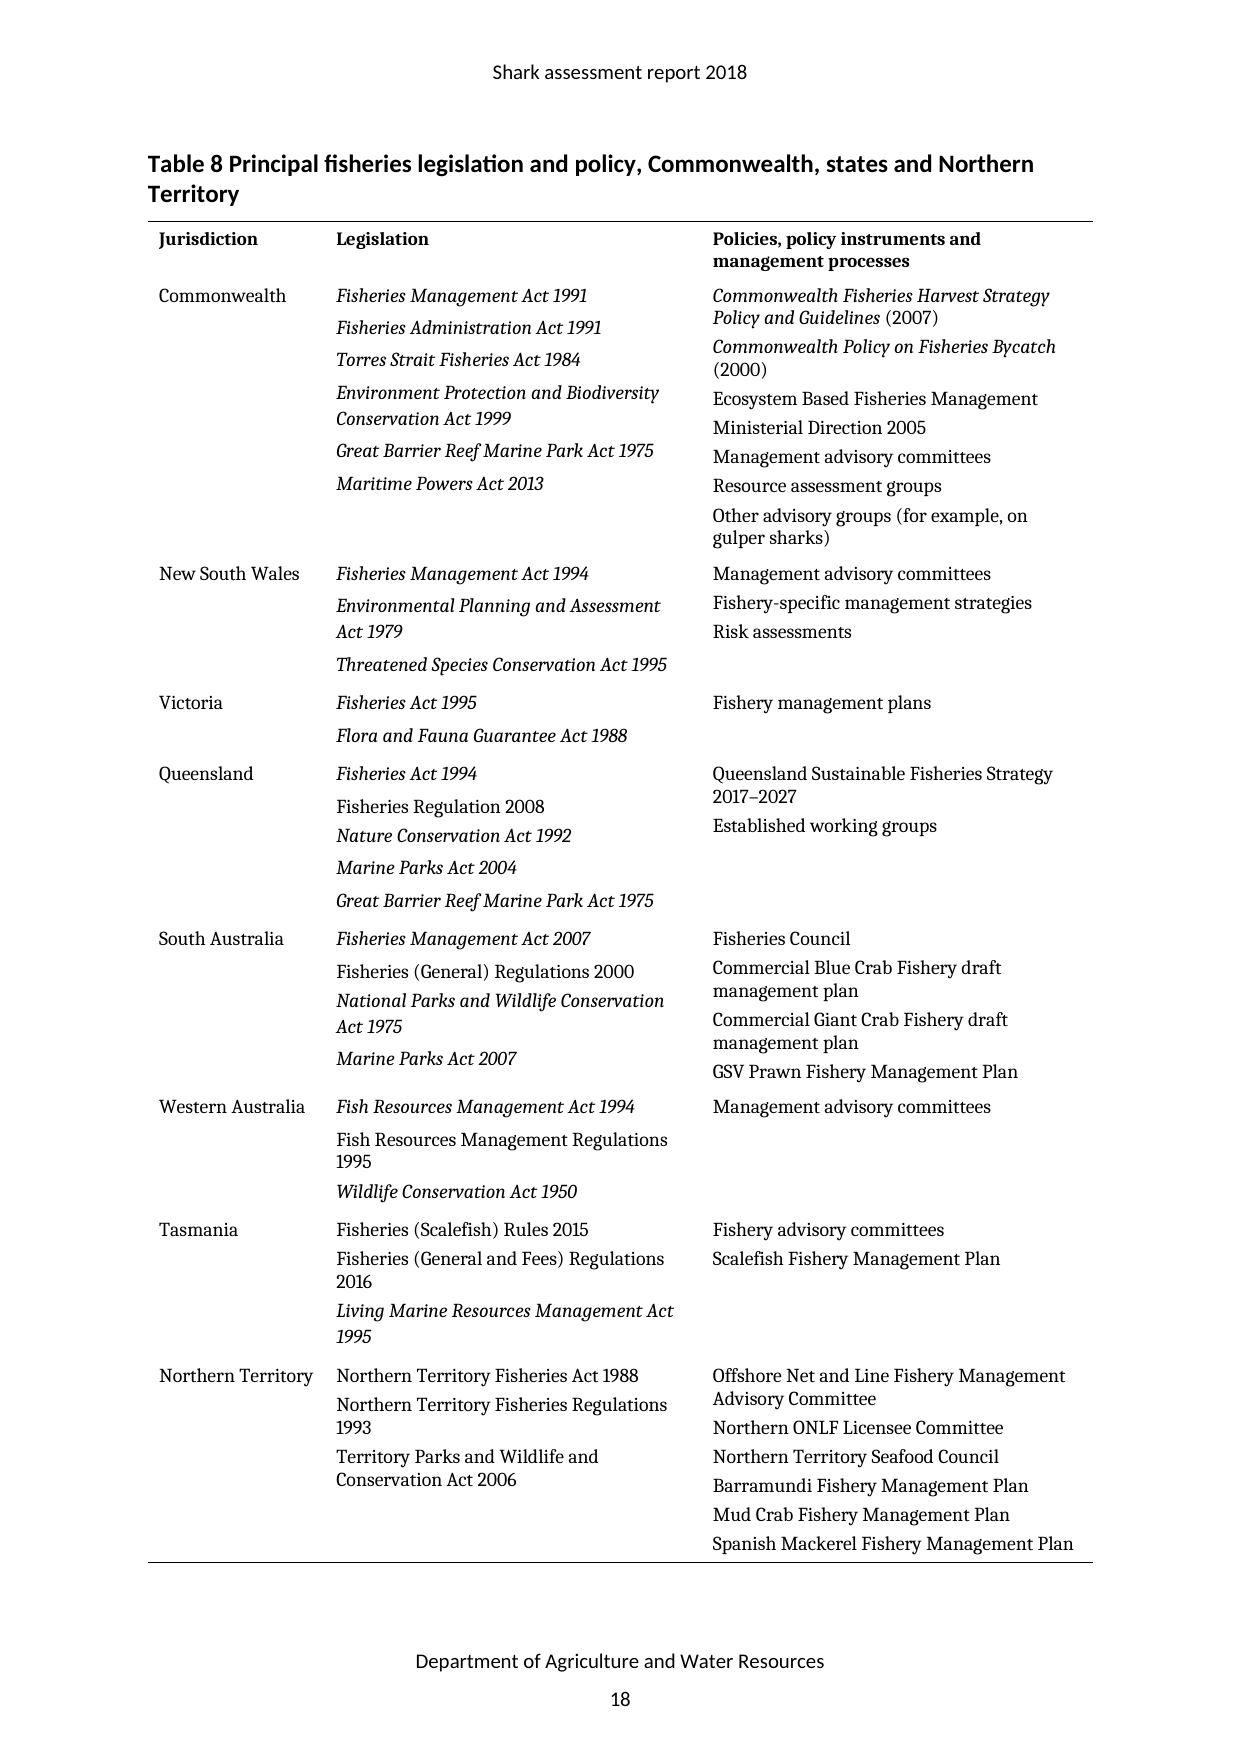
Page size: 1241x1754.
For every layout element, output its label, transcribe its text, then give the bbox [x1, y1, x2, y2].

table_cell Tasmania [148, 1213, 325, 1358]
table_cell Victoria [148, 686, 325, 757]
table_cell Fisheries (Scalefish) Rules 2015 Fisheries (General and Fees) Regulations 2016 Living Marine Resources Management Act 1995 [325, 1213, 701, 1358]
table_cell Management advisory committees Fishery-specific management strategies Risk assessments [701, 556, 1092, 686]
table_header Jurisdiction [148, 222, 325, 278]
table_cell Offshore Net and Line Fishery Management Advisory Committee Northern ONLF Licensee Committee Northern Territory Seafood Council Barramundi Fishery Management Plan Mud Crab Fishery Management Plan Spanish Mackerel Fishery Management Plan [701, 1358, 1092, 1562]
table_cell Commonwealth [148, 278, 325, 556]
table_cell Fisheries Management Act 2007 Fisheries (General) Regulations 2000 National Parks and Wildlife Conservation Act 1975 Marine Parks Act 2007 [325, 922, 701, 1090]
text Table 8 Principal fisheries legislation and policy, Commonwealth, states and Northern Territory [148, 148, 1092, 209]
table_cell Western Australia [148, 1090, 325, 1213]
table_cell Commonwealth Fisheries Harvest Strategy Policy and Guidelines (2007) Commonwealth Policy on Fisheries Bycatch (2000) Ecosystem Based Fisheries Management Ministerial Direction 2005 Management advisory committees Resource assessment groups Other advisory groups (for example, on gulper sharks) [701, 278, 1092, 556]
table_cell Queensland [148, 757, 325, 922]
table_cell Fishery management plans [701, 686, 1092, 757]
table_cell Northern Territory Fisheries Act 1988 Northern Territory Fisheries Regulations 1993 Territory Parks and Wildlife and Conservation Act 2006 [325, 1358, 701, 1562]
table_cell Fishery advisory committees Scalefish Fishery Management Plan [701, 1213, 1092, 1358]
table_cell New South Wales [148, 556, 325, 686]
table_cell Fish Resources Management Act 1994 Fish Resources Management Regulations 1995 Wildlife Conservation Act 1950 [325, 1090, 701, 1213]
table_cell Fisheries Act 1994 Fisheries Regulation 2008 Nature Conservation Act 1992 Marine Parks Act 2004 Great Barrier Reef Marine Park Act 1975 [325, 757, 701, 922]
table_header Legislation [325, 222, 701, 278]
table_cell Fisheries Management Act 1994 Environmental Planning and Assessment Act 1979 Threatened Species Conservation Act 1995 [325, 556, 701, 686]
table_cell Northern Territory [148, 1358, 325, 1562]
table_header Policies, policy instruments and management processes [701, 222, 1092, 278]
table_cell Queensland Sustainable Fisheries Strategy 2017–2027 Established working groups [701, 757, 1092, 922]
table_cell Fisheries Act 1995 Flora and Fauna Guarantee Act 1988 [325, 686, 701, 757]
table_cell Fisheries Management Act 1991 Fisheries Administration Act 1991 Torres Strait Fisheries Act 1984 Environment Protection and Biodiversity Conservation Act 1999 Great Barrier Reef Marine Park Act 1975 Maritime Powers Act 2013 [325, 278, 701, 556]
table_cell South Australia [148, 922, 325, 1090]
table_cell Management advisory committees [701, 1090, 1092, 1213]
table_cell Fisheries Council Commercial Blue Crab Fishery draft management plan Commercial Giant Crab Fishery draft management plan GSV Prawn Fishery Management Plan [701, 922, 1092, 1090]
